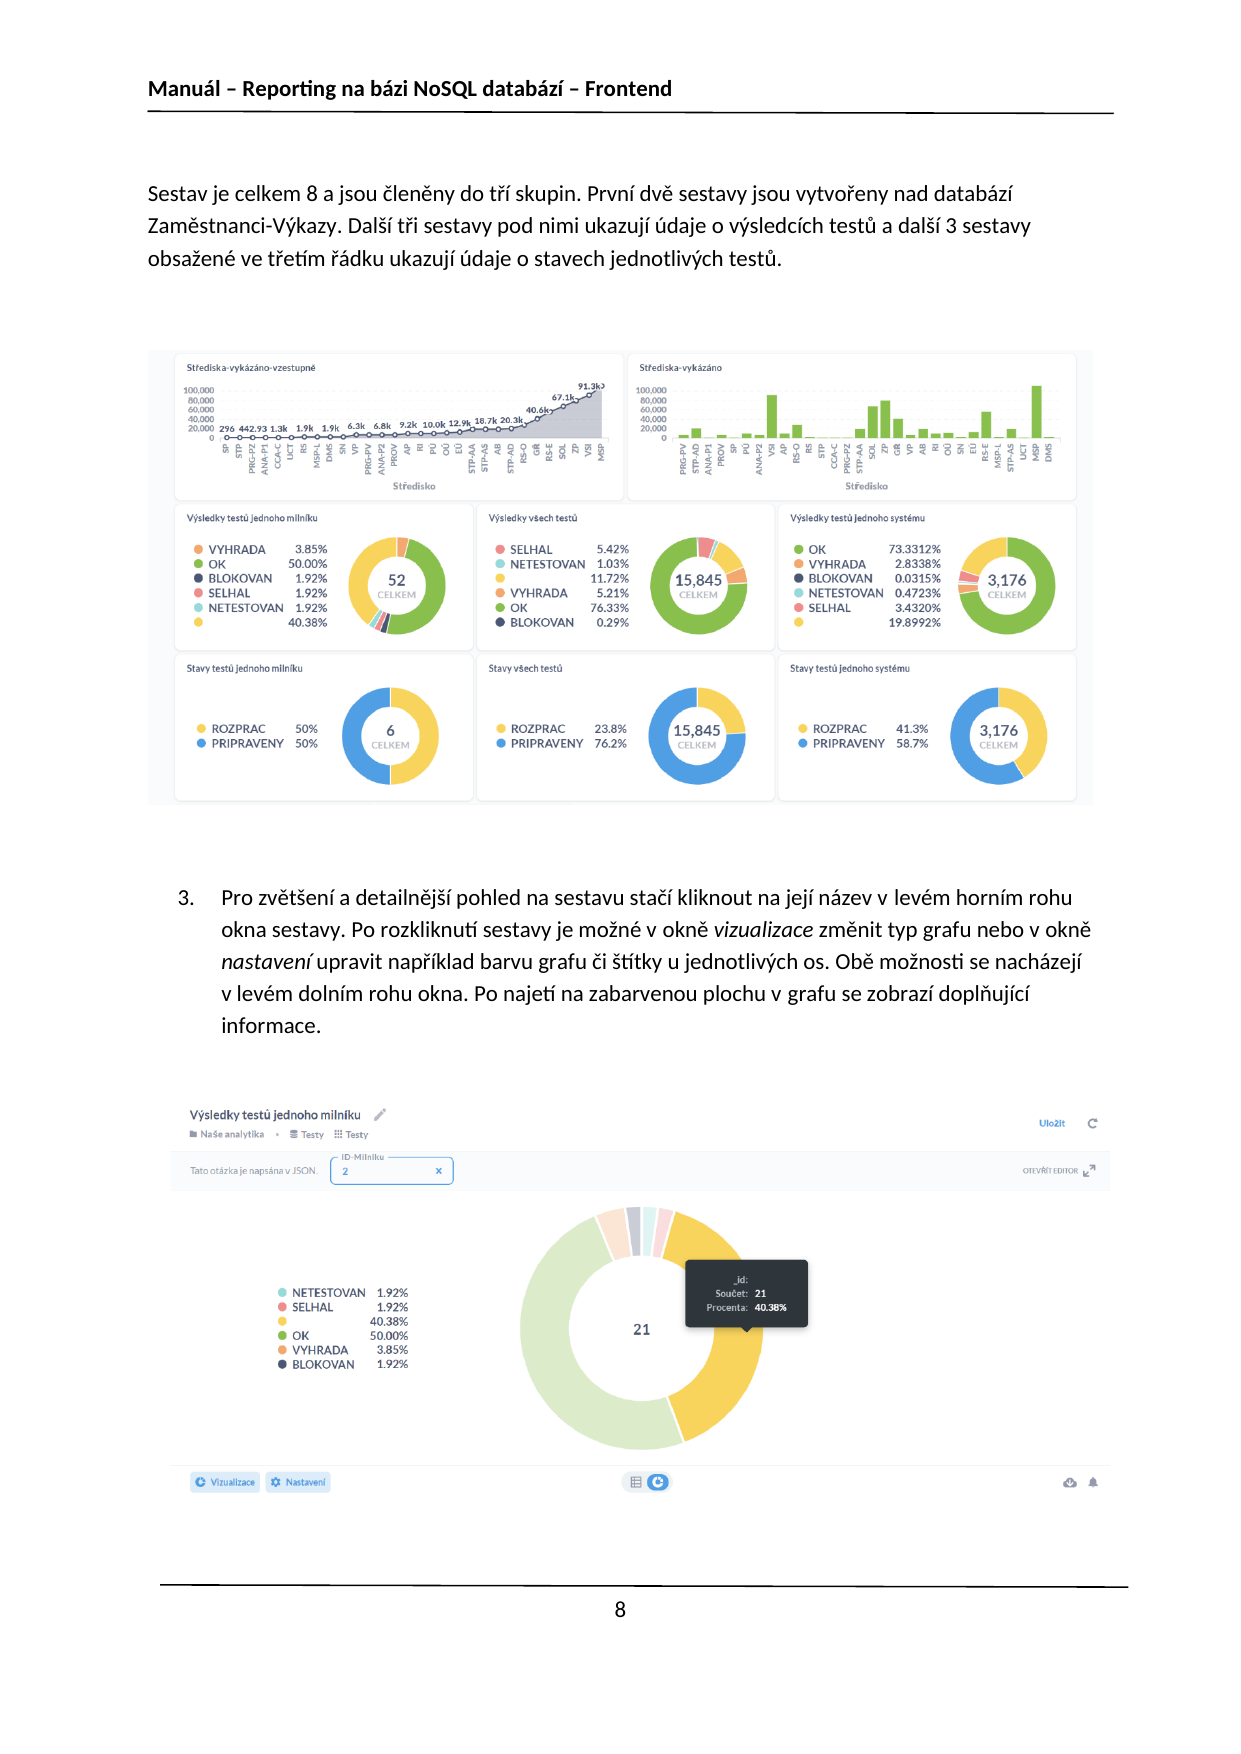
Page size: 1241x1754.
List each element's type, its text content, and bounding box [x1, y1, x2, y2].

text 3. Pro zvětšení a detailnější pohled na sestavu stačí kliknout na její název v levém horním rohu okna sestavy. Po rozkliknutí sestavy je možné v okně vizualizace změnit typ grafu nebo v okně nastavení upravit například barvu grafu či štítky u jednotlivých os. Obě možnosti se nacházejí v levém dolním rohu okna. Po najetí na zabarvenou plochu v grafu se zobrazí doplňující informace. [177, 883, 1093, 1039]
picture [169, 1104, 1109, 1492]
picture [147, 350, 1093, 805]
text Sestav je celkem 8 a jsou členěny do tří skupin. První dvě sestavy jsou vytvořeny nad databází Zaměstnanci-Výkazy. Další tři sestavy pod nimi ukazují údaje o výsledcích testů a další 3 sestavy obsažené ve třetím řádku ukazují údaje o stavech jednotlivých testů. [148, 179, 1093, 272]
